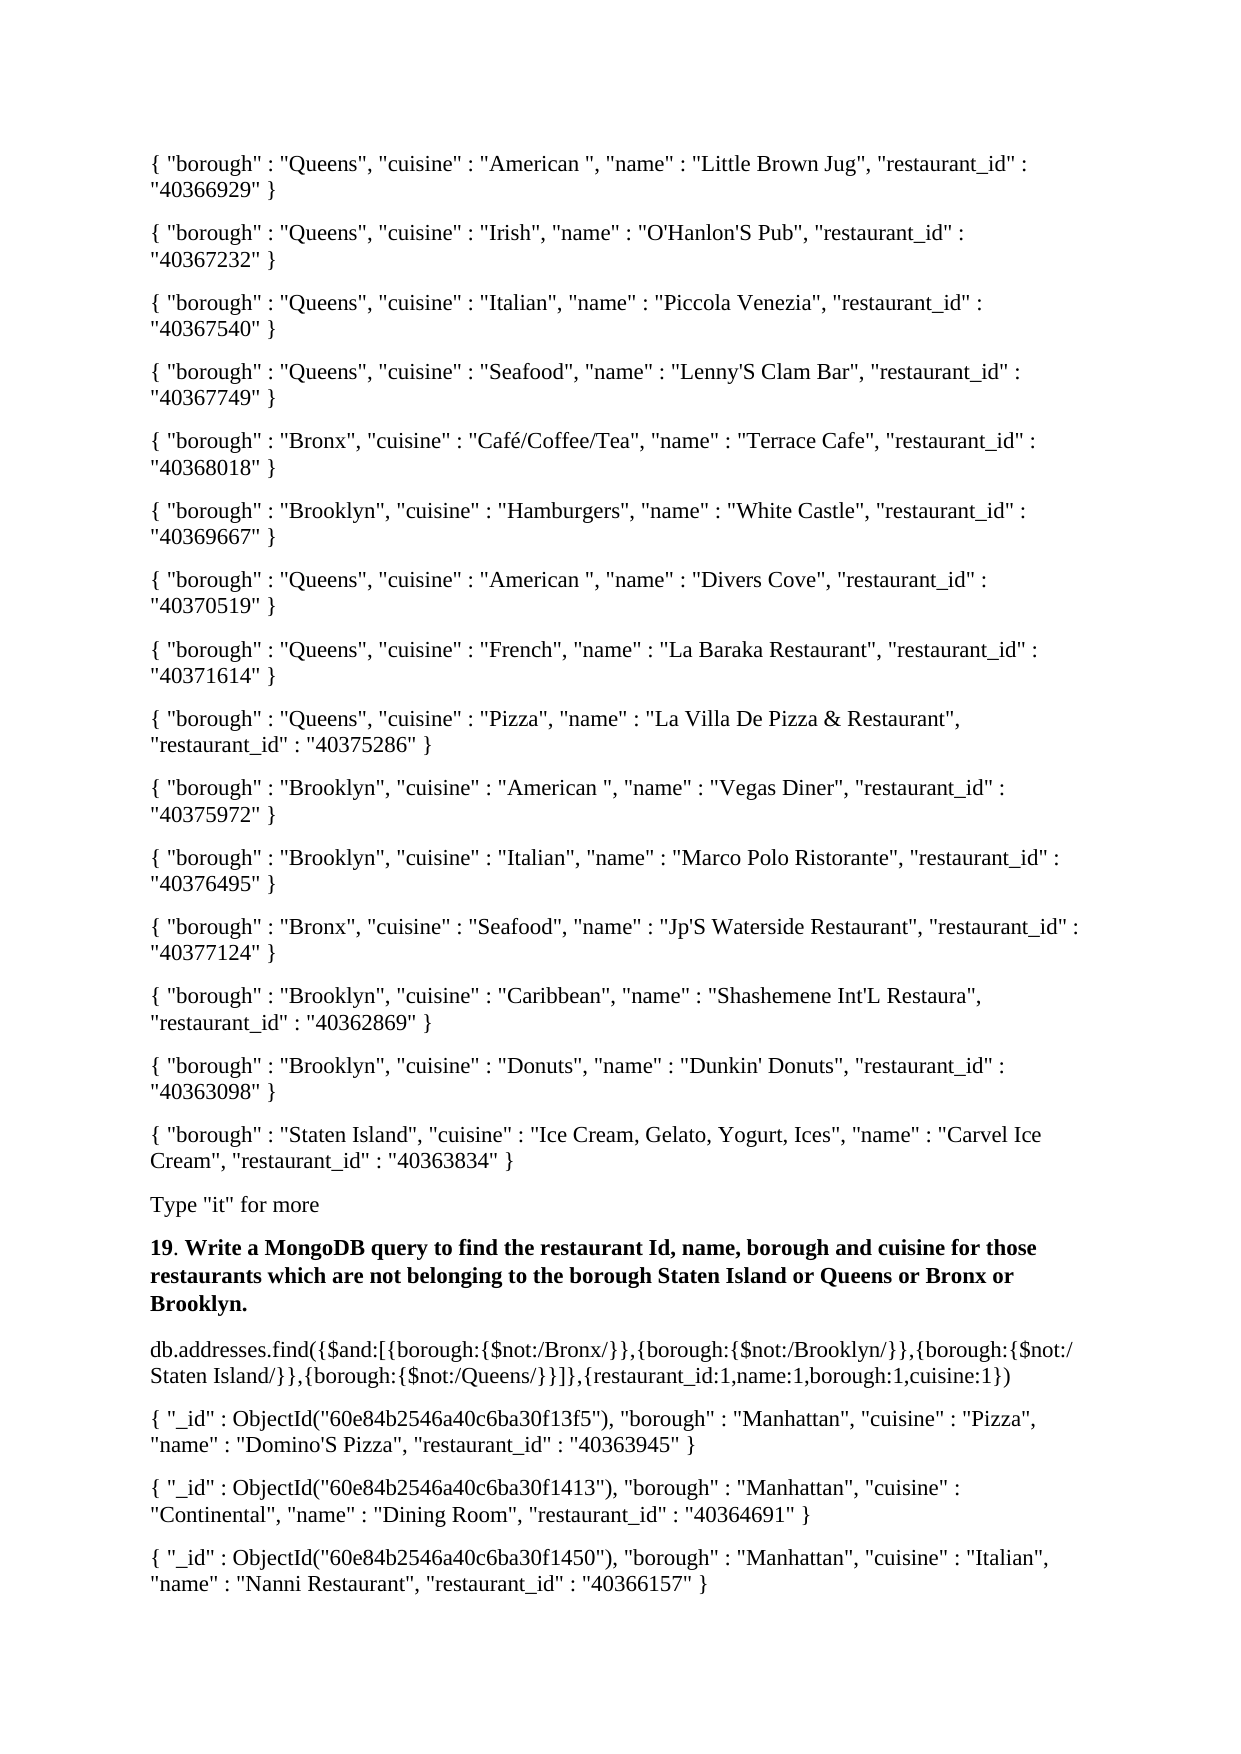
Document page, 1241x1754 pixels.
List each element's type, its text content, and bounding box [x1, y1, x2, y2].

text { "borough" : "Bronx", "cuisine" : "Seafood", "name" : "Jp'S Waterside Restaurant", "restaurant_id" : "40377124" } [150, 913, 1090, 966]
text { "borough" : "Staten Island", "cuisine" : "Ice Cream, Gelato, Yogurt, Ices", "name" : "Carvel Ice Cream", "restaurant_id" : "40363834" } [150, 1121, 1090, 1174]
text { "borough" : "Bronx", "cuisine" : "Café/Coffee/Tea", "name" : "Terrace Cafe", "restaurant_id" : "40368018" } [150, 427, 1090, 480]
text db.addresses.find({$and:[{borough:{$not:/Bronx/}},{borough:{$not:/Brooklyn/}},{borough:{$not:/Staten Island/}},{borough:{$not:/Queens/}}]},{restaurant_id:1,name:1,borough:1,cuisine:1}) [150, 1336, 1090, 1388]
text { "borough" : "Brooklyn", "cuisine" : "Italian", "name" : "Marco Polo Ristorante", "restaurant_id" : "40376495" } [150, 844, 1090, 896]
text { "borough" : "Queens", "cuisine" : "Irish", "name" : "O'Hanlon'S Pub", "restaurant_id" : "40367232" } [150, 219, 1090, 272]
text { "borough" : "Queens", "cuisine" : "Seafood", "name" : "Lenny'S Clam Bar", "restaurant_id" : "40367749" } [150, 358, 1090, 411]
text 19. Write a MongoDB query to find the restaurant Id, name, borough and cuisine for those restaurants which are not belonging to the borough Staten Island or Queens or Bronx or Brooklyn. [150, 1234, 1090, 1317]
text { "borough" : "Queens", "cuisine" : "Italian", "name" : "Piccola Venezia", "restaurant_id" : "40367540" } [150, 289, 1090, 341]
text Type "it" for more [150, 1191, 1090, 1217]
text { "borough" : "Queens", "cuisine" : "American ", "name" : "Little Brown Jug", "restaurant_id" : "40366929" } [150, 150, 1090, 203]
text { "borough" : "Queens", "cuisine" : "American ", "name" : "Divers Cove", "restaurant_id" : "40370519" } [150, 566, 1090, 619]
text { "_id" : ObjectId("60e84b2546a40c6ba30f13f5"), "borough" : "Manhattan", "cuisine" : "Pizza", "name" : "Domino'S Pizza", "restaurant_id" : "40363945" } [150, 1405, 1090, 1458]
text { "borough" : "Brooklyn", "cuisine" : "Donuts", "name" : "Dunkin' Donuts", "restaurant_id" : "40363098" } [150, 1052, 1090, 1104]
text { "borough" : "Brooklyn", "cuisine" : "Hamburgers", "name" : "White Castle", "restaurant_id" : "40369667" } [150, 497, 1090, 549]
text { "borough" : "Queens", "cuisine" : "French", "name" : "La Baraka Restaurant", "restaurant_id" : "40371614" } [150, 636, 1090, 688]
text { "_id" : ObjectId("60e84b2546a40c6ba30f1450"), "borough" : "Manhattan", "cuisine" : "Italian", "name" : "Nanni Restaurant", "restaurant_id" : "40366157" } [150, 1544, 1090, 1596]
text { "borough" : "Brooklyn", "cuisine" : "Caribbean", "name" : "Shashemene Int'L Restaura", "restaurant_id" : "40362869" } [150, 982, 1090, 1035]
text { "borough" : "Queens", "cuisine" : "Pizza", "name" : "La Villa De Pizza & Restaurant", "restaurant_id" : "40375286" } [150, 705, 1090, 758]
text { "borough" : "Brooklyn", "cuisine" : "American ", "name" : "Vegas Diner", "restaurant_id" : "40375972" } [150, 774, 1090, 827]
text { "_id" : ObjectId("60e84b2546a40c6ba30f1413"), "borough" : "Manhattan", "cuisine" : "Continental", "name" : "Dining Room", "restaurant_id" : "40364691" } [150, 1474, 1090, 1527]
